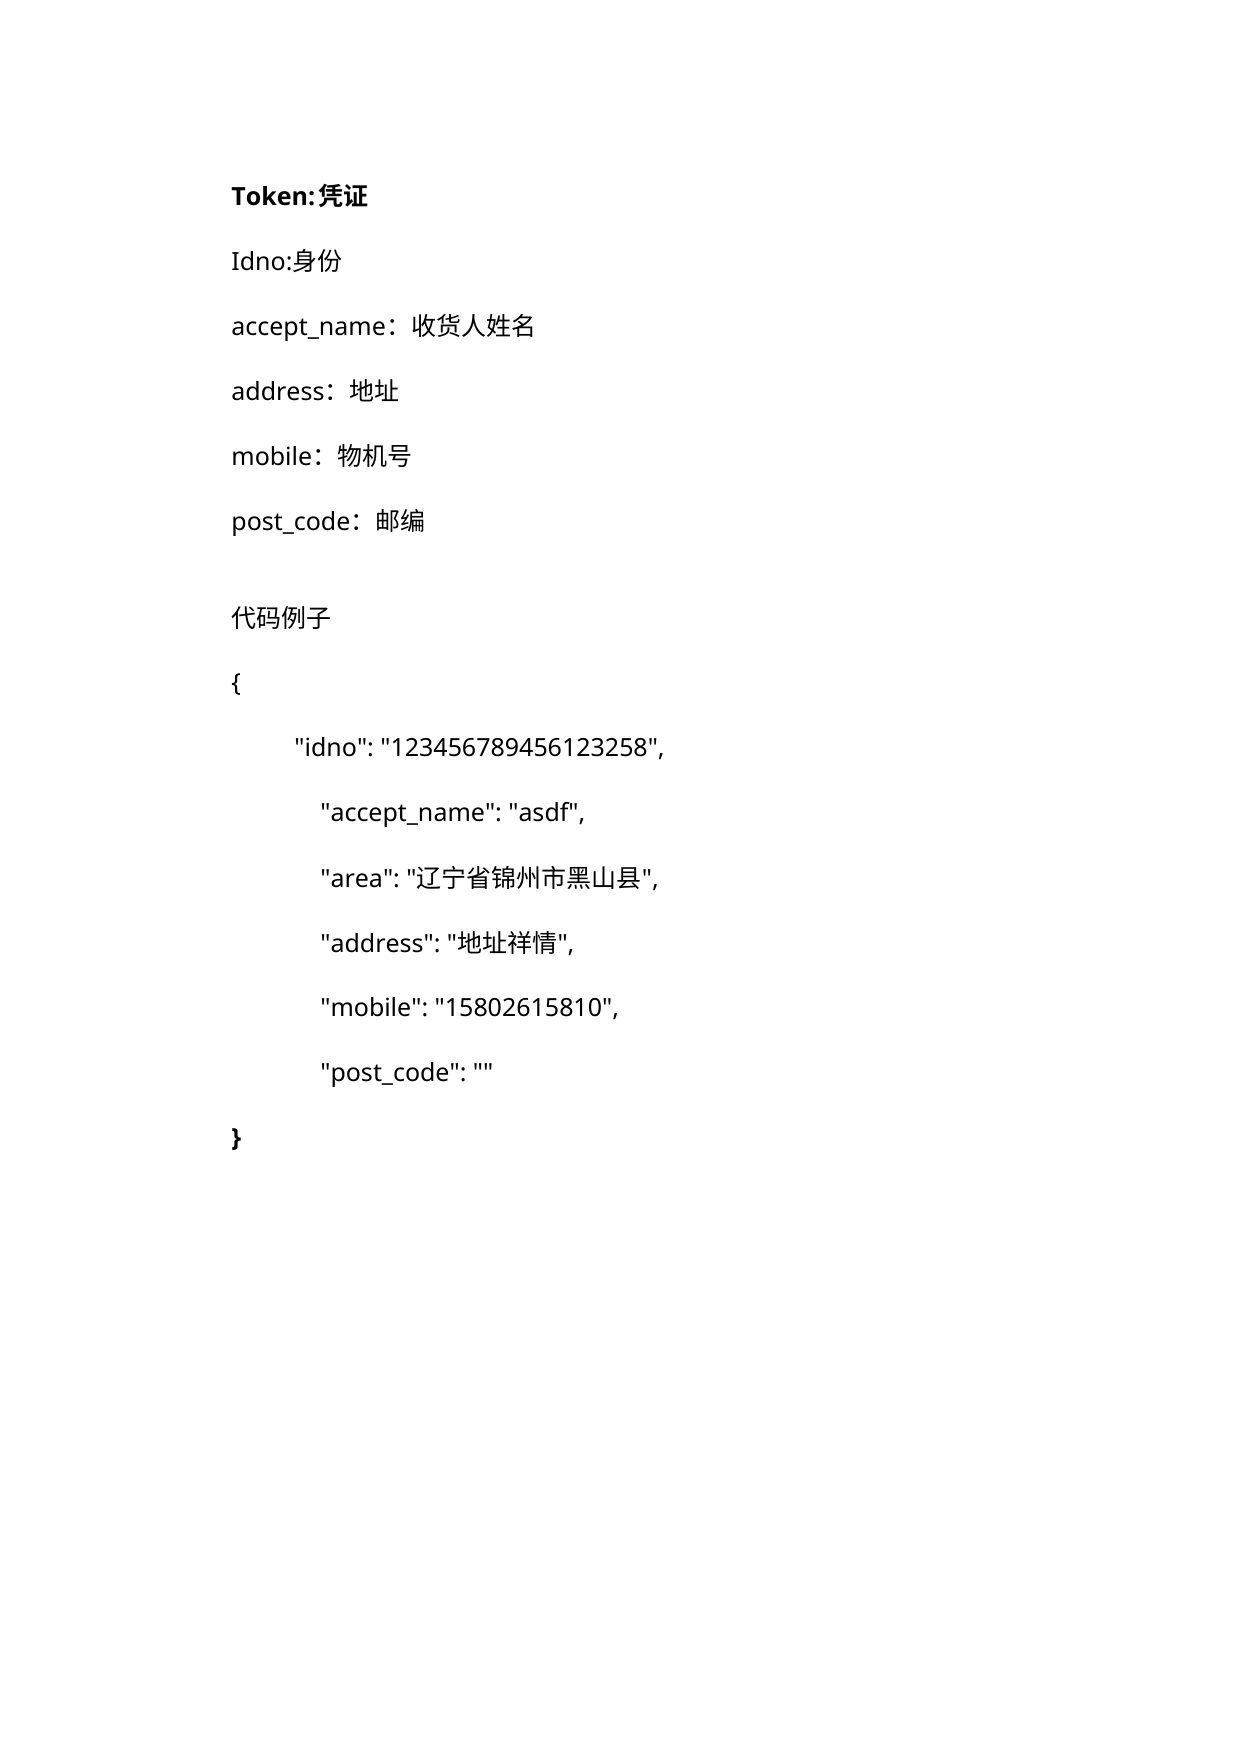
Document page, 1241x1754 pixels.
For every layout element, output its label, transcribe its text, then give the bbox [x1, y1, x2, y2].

list "post_code": "" [231, 1039, 1053, 1104]
text Idno:身份 [187, 227, 1053, 292]
list "accept_name": "asdf", [231, 779, 1053, 844]
list "area": "辽宁省锦州市黑山县", [231, 844, 1053, 909]
text } [187, 1104, 1053, 1169]
text mobile：物机号 [187, 422, 1053, 487]
text accept_name：收货人姓名 [187, 292, 1053, 357]
list "mobile": "15802615810", [231, 974, 1053, 1039]
list "address": "地址祥情", [231, 909, 1053, 974]
text { [187, 649, 1053, 714]
text 代码例子 [187, 584, 1053, 649]
text post_code：邮编 [187, 487, 1053, 552]
text address：地址 [187, 357, 1053, 422]
text Token: 凭证 [187, 162, 1053, 227]
list "idno": "123456789456123258", [231, 714, 1053, 779]
